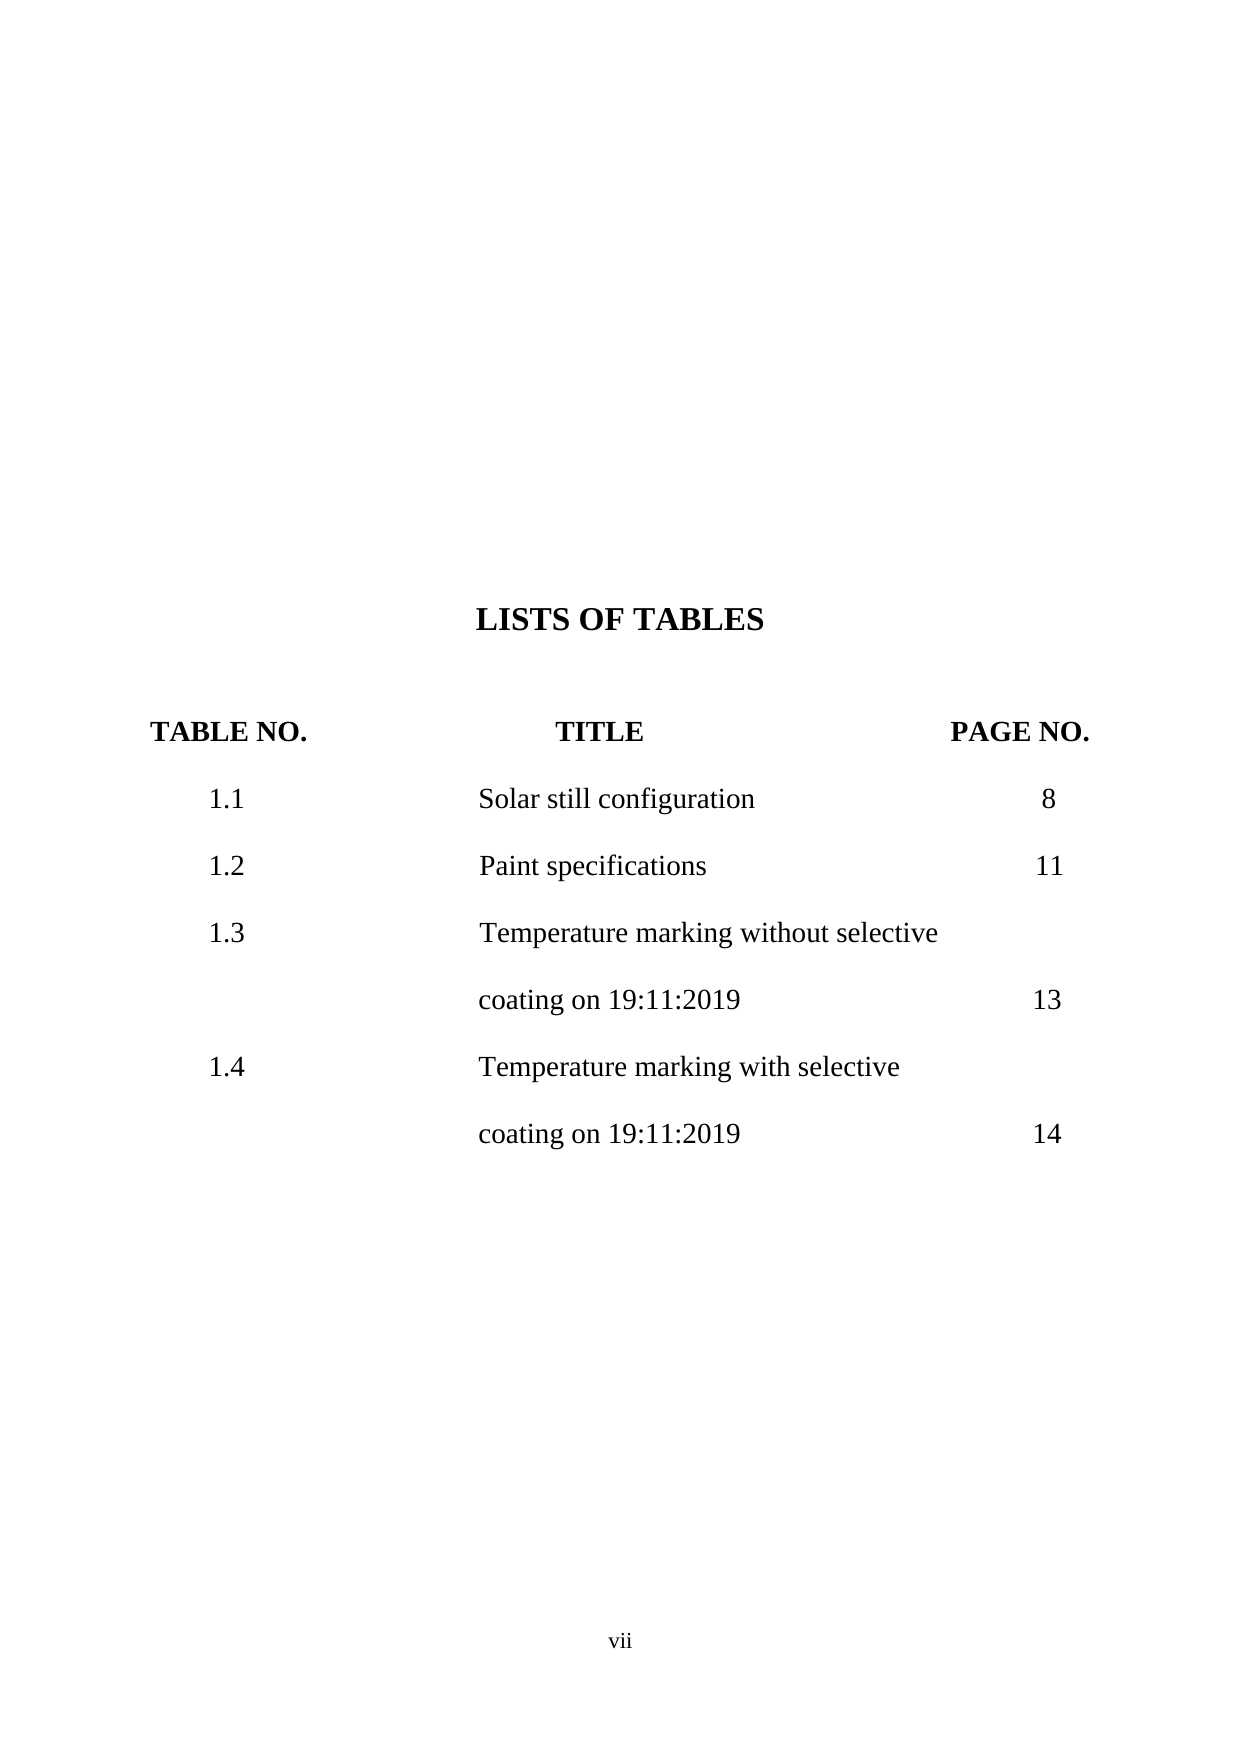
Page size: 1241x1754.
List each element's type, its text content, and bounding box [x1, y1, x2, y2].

text 1.2 Paint specifications 11 [150, 848, 1090, 882]
text TABLE NO. TITLE PAGE NO. [150, 714, 1090, 747]
text 1.3 Temperature marking without selective [150, 915, 1090, 949]
text coating on 19:11:2019 13 [150, 982, 1090, 1016]
text coating on 19:11:2019 14 [150, 1116, 1090, 1150]
text 1.1 Solar still configuration 8 [150, 781, 1090, 814]
text LISTS OF TABLES [150, 599, 1090, 637]
text 1.4 Temperature marking with selective [150, 1049, 1090, 1083]
